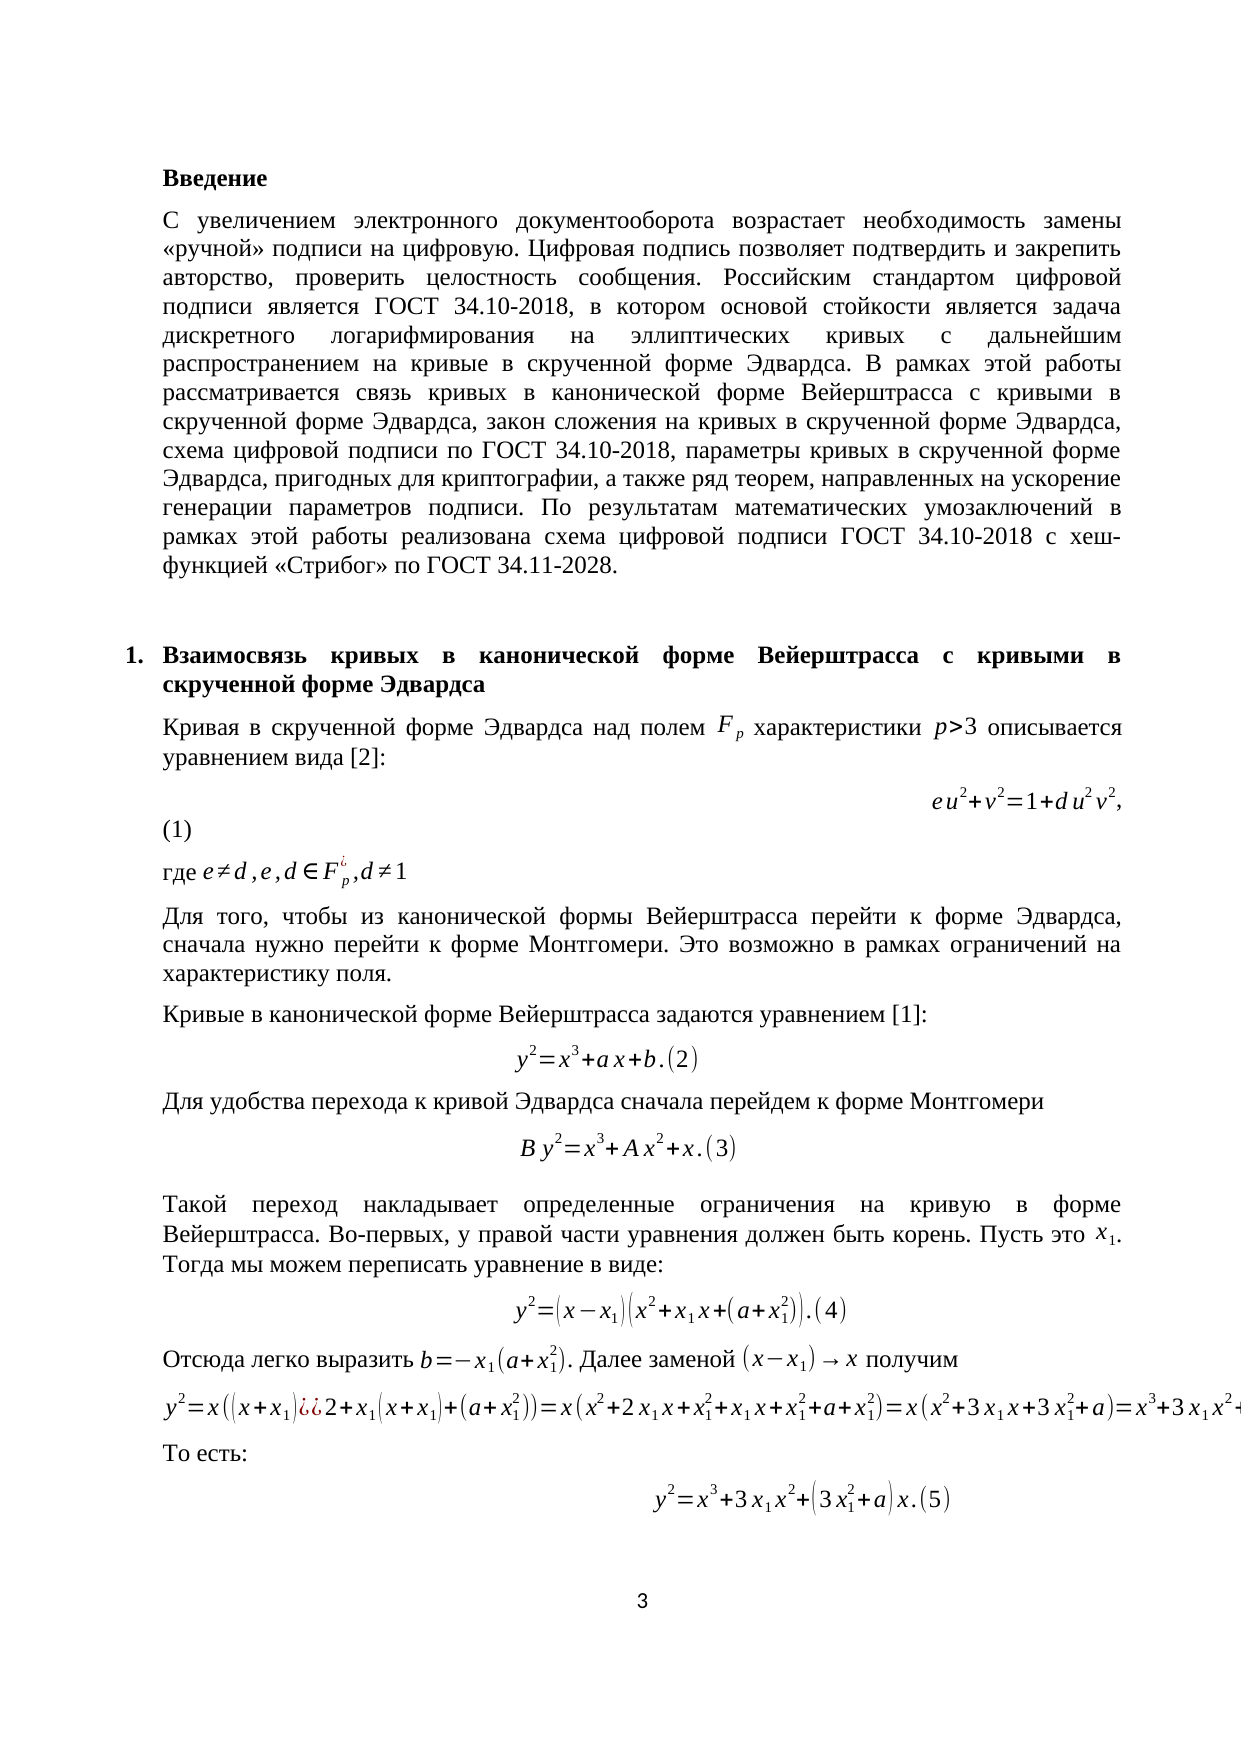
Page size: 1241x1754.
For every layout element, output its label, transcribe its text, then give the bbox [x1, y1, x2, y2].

subtitle Введение [162, 163, 1122, 192]
text Для того, чтобы из канонической формы Вейерштрасса перейти к форме Эдвардса, сначала нужно перейти к форме Монтгомери. Это возможно в рамках ограничений на характеристику поля. [162, 901, 1122, 987]
text Для удобства перехода к кривой Эдвардса сначала перейдем к форме Монтгомери [162, 1086, 1122, 1162]
text Такой переход накладывает определенные ограничения на кривую в форме Вейерштрасса. Во-первых, у правой части уравнения должен быть корень. Пусть это . Тогда мы можем переписать уравнение в виде: [162, 1189, 1122, 1278]
subtitle Взаимосвязь кривых в канонической форме Вейерштрасса с кривыми в скрученной форме Эдвардса [125, 641, 1122, 698]
text , (1) [162, 783, 1122, 843]
text Отсюда легко выразить . Далее заменой получим [162, 1342, 1122, 1376]
text Кривая в скрученной форме Эдвардса над полем характеристики описывается уравнением вида [2]: [162, 711, 1122, 771]
text Кривые в канонической форме Вейерштрасса задаются уравнением [1]: [162, 999, 1122, 1028]
text С увеличением электронного документооборота возрастает необходимость замены «ручной» подписи на цифровую. Цифровая подпись позволяет подтвердить и закрепить авторство, проверить целостность сообщения. Российским стандартом цифровой подписи является ГОСТ 34.10-2018, в котором основой стойкости является задача дискретного логарифмирования на эллиптических кривых с дальнейшим распространением на кривые в скрученной форме Эдвардса. В рамках этой работы рассматривается связь кривых в канонической форме Вейерштрасса с кривыми в скрученной форме Эдвардса, закон сложения на кривых в скрученной форме Эдвардса, схема цифровой подписи по ГОСТ 34.10-2018, параметры кривых в скрученной форме Эдвардса, пригодных для криптографии, а также ряд теорем, направленных на ускорение генерации параметров подписи. По результатам математических умозаключений в рамках этой работы реализована схема цифровой подписи ГОСТ 34.10-2018 с хеш-функцией «Стрибог» по ГОСТ 34.11-2028. [162, 205, 1122, 578]
text То есть: [162, 1438, 1122, 1467]
text где [162, 856, 1122, 888]
